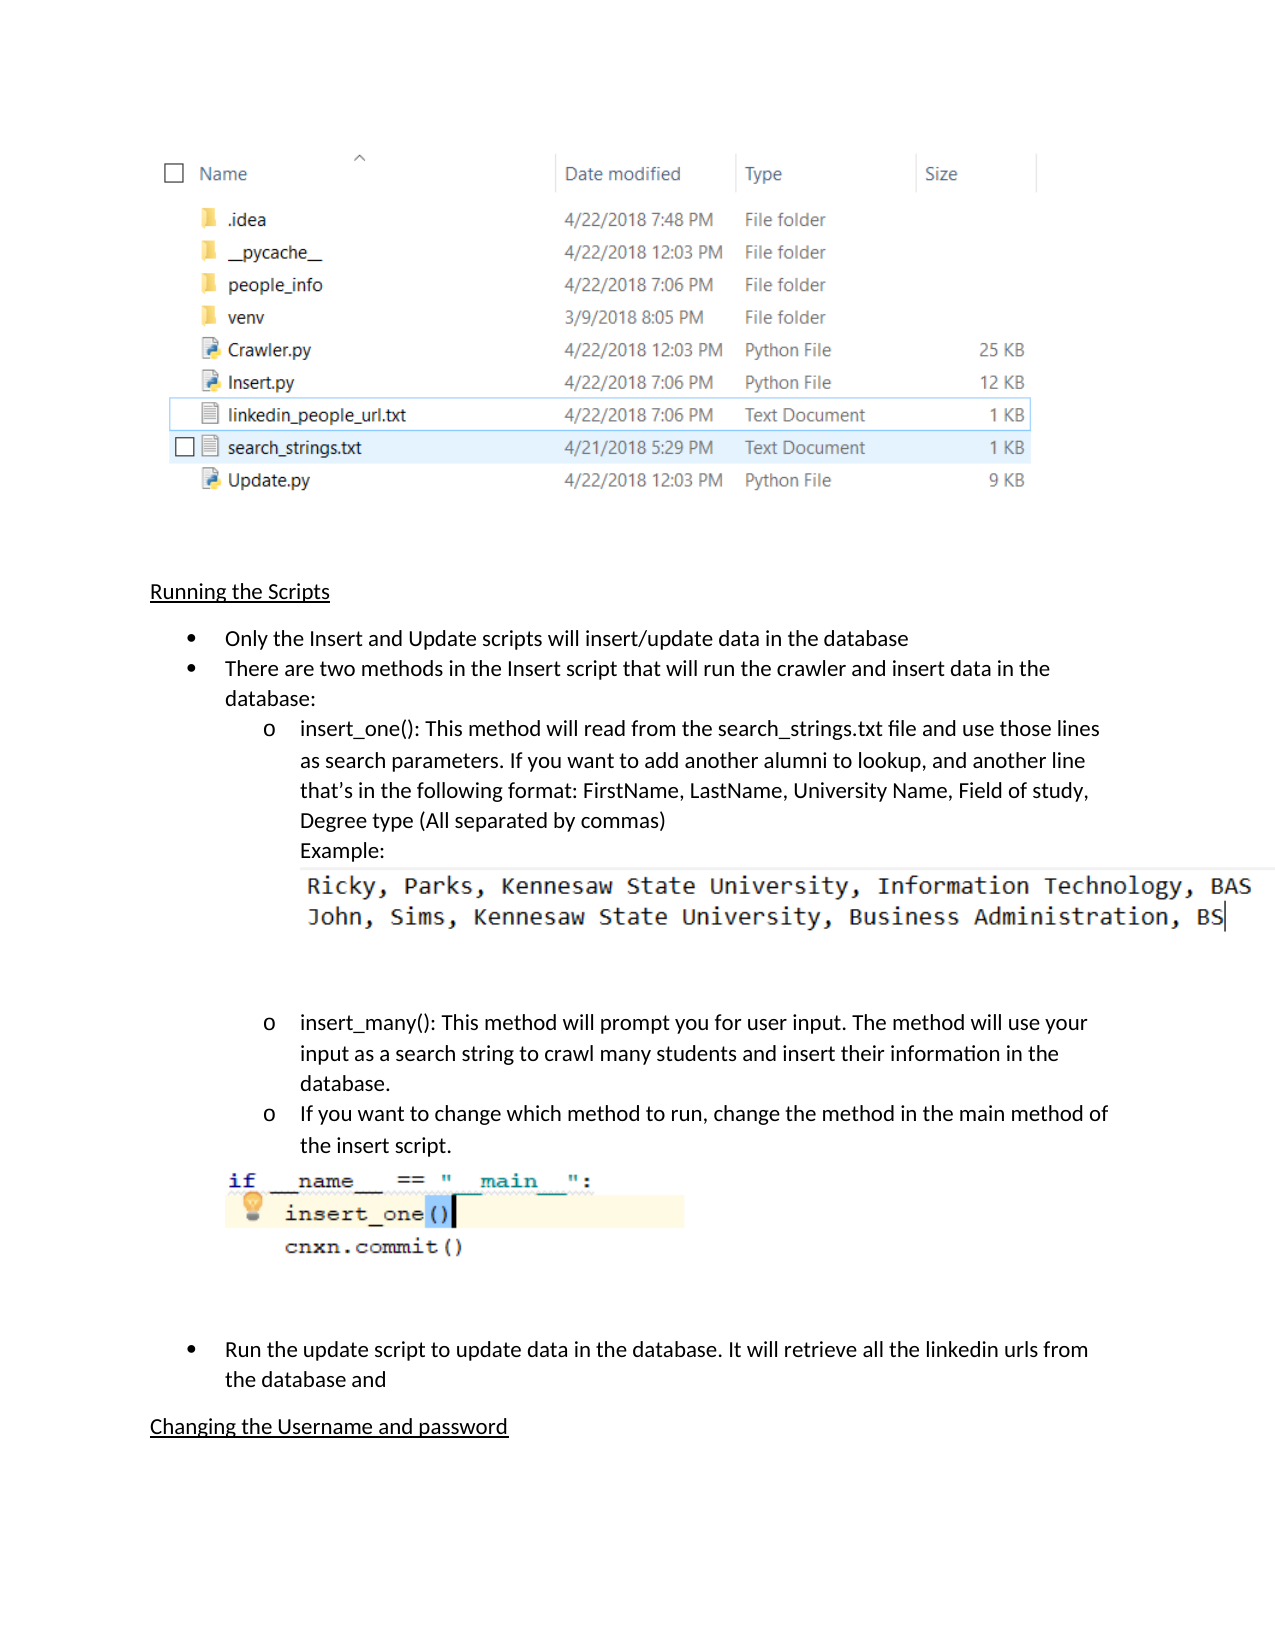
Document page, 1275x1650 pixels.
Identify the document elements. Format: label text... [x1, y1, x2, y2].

list Example: [300, 837, 1125, 864]
picture [150, 150, 1125, 559]
list insert_many(): This method will prompt you for user input. The method will use your input as a search string to crawl many students and insert their information in the database. [262, 1008, 1125, 1097]
list If you want to change which method to run, change the method in the main method of the insert script. [262, 1099, 1125, 1159]
list Run the update script to update data in the database. It will retrieve all the linkedin urls from the database and [187, 1335, 1125, 1393]
list Only the Insert and Update scripts will insert/update data in the database [187, 624, 1125, 652]
text Changing the Username and password [150, 1412, 1125, 1440]
list insert_one(): This method will read from the search_strings.txt file and use those lines as search parameters. If you want to add another alumni to lookup, and another line that’s in the following format: FirstName, LastName, University Name, Field of study, Degree type (All separated by commas) [262, 714, 1125, 834]
picture [225, 1161, 685, 1333]
list There are two methods in the Insert script that will run the crawler and insert data in the database: [187, 654, 1125, 712]
text Running the Scripts [150, 577, 1125, 605]
picture [300, 866, 1275, 1006]
